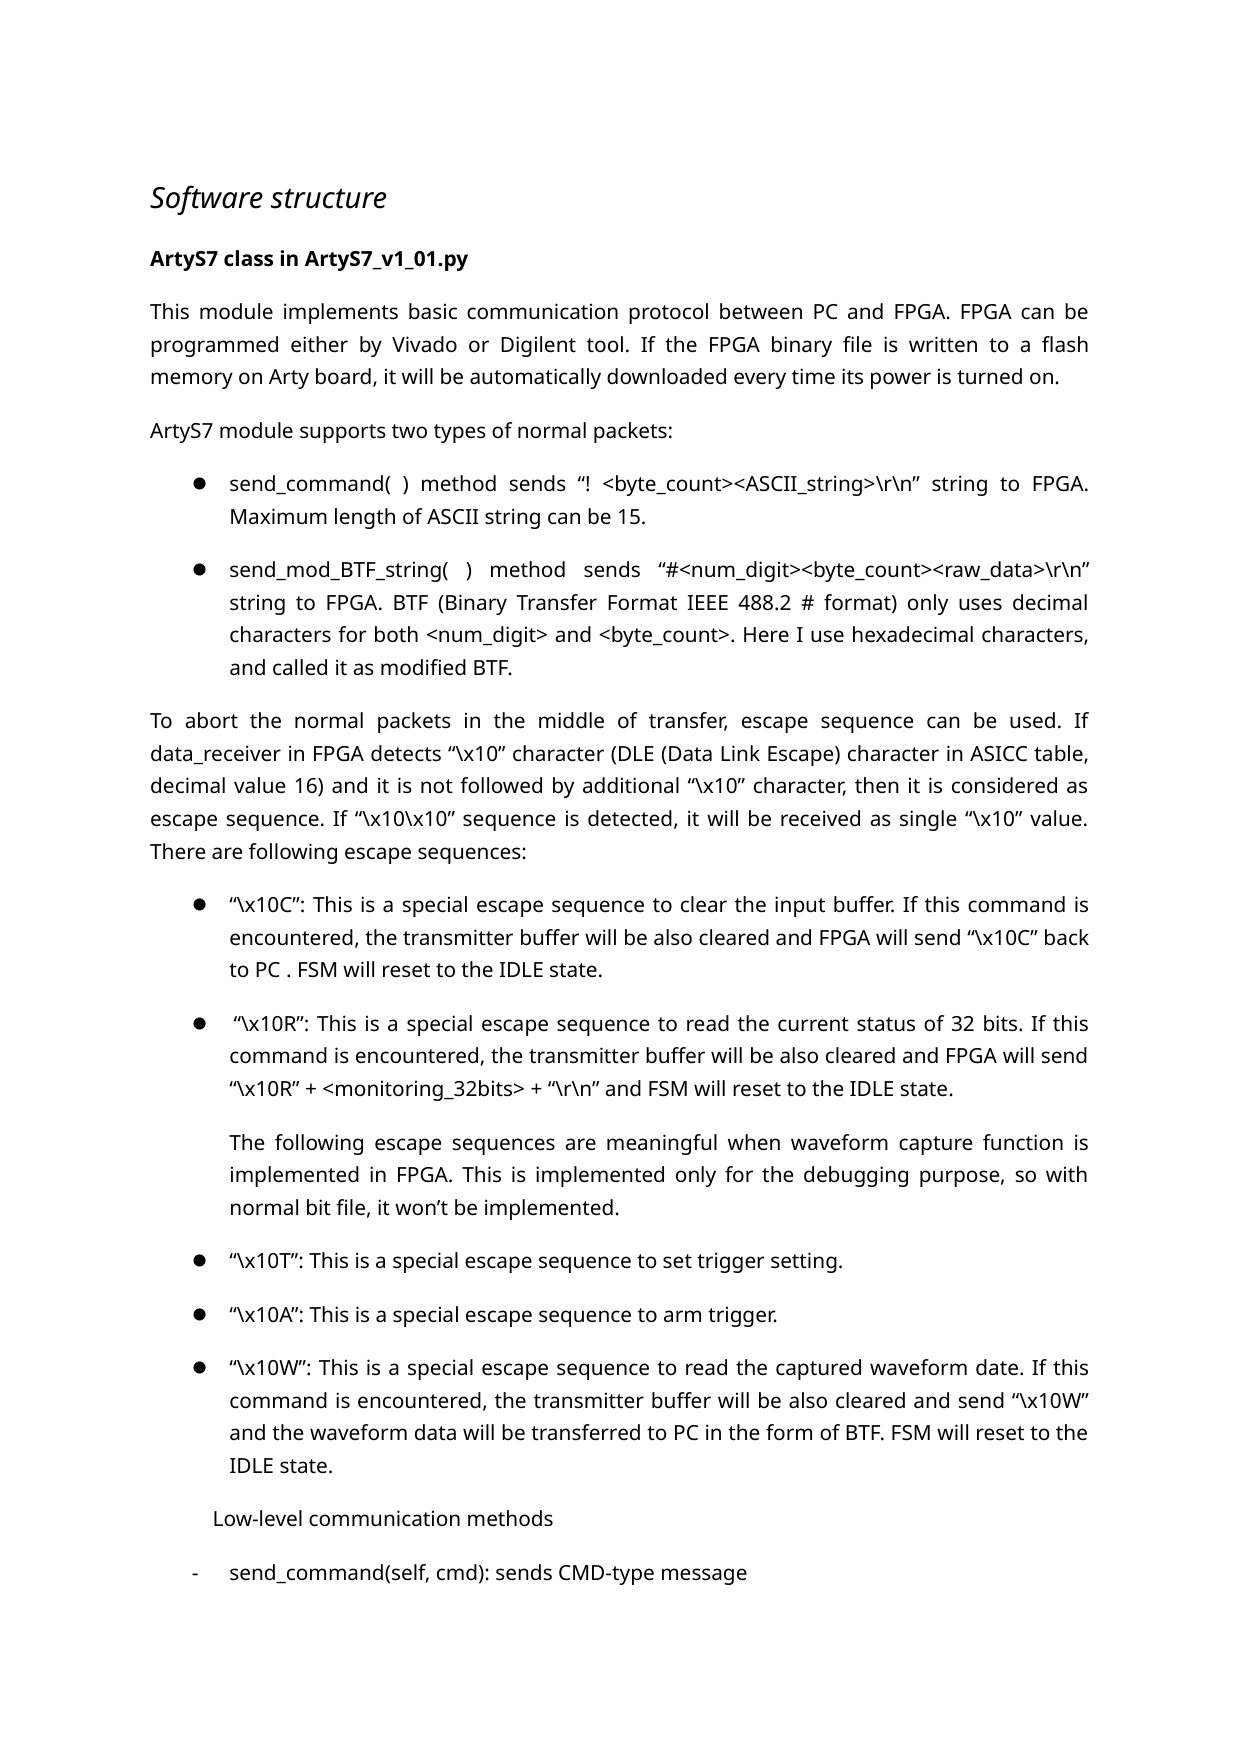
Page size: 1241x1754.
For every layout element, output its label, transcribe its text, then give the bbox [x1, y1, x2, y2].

list “\x10T”: This is a special escape sequence to set trigger setting. [192, 1246, 1090, 1275]
text To abort the normal packets in the middle of transfer, escape sequence can be used. If data_receiver in FPGA detects “\x10” character (DLE (Data Link Escape) character in ASICC table, decimal value 16) and it is not followed by additional “\x10” character, then it is considered as escape sequence. If “\x10\x10” sequence is detected, it will be received as single “\x10” value. There are following escape sequences: [150, 706, 1090, 865]
list send_mod_BTF_string( ) method sends “#<num_digit><byte_count><raw_data>\r\n” string to FPGA. BTF (Binary Transfer Format IEEE 488.2 # format) only uses decimal characters for both <num_digit> and <byte_count>. Here I use hexadecimal characters, and called it as modified BTF. [192, 555, 1090, 681]
list send_command(self, cmd): sends CMD-type message [192, 1558, 1090, 1586]
subtitle Software structure [150, 177, 1090, 217]
subtitle Low-level communication methods [212, 1504, 1090, 1533]
list “\x10C”: This is a special escape sequence to clear the input buffer. If this command is encountered, the transmitter buffer will be also cleared and FPGA will send “\x10C” back to PC . FSM will reset to the IDLE state. [192, 890, 1090, 984]
subtitle ArtyS7 class in ArtyS7_v1_01.py [150, 244, 1090, 272]
list The following escape sequences are meaningful when waveform capture function is implemented in FPGA. This is implemented only for the debugging purpose, so with normal bit file, it won’t be implemented. [229, 1128, 1090, 1221]
list “\x10A”: This is a special escape sequence to arm trigger. [192, 1300, 1090, 1328]
list “\x10R”: This is a special escape sequence to read the current status of 32 bits. If this command is encountered, the transmitter buffer will be also cleared and FPGA will send “\x10R” + <monitoring_32bits> + “\r\n” and FSM will reset to the IDLE state. [192, 1009, 1090, 1103]
list “\x10W”: This is a special escape sequence to read the captured waveform date. If this command is encountered, the transmitter buffer will be also cleared and send “\x10W” and the waveform data will be transferred to PC in the form of BTF. FSM will reset to the IDLE state. [192, 1353, 1090, 1479]
text ArtyS7 module supports two types of normal packets: [150, 416, 1090, 444]
text This module implements basic communication protocol between PC and FPGA. FPGA can be programmed either by Vivado or Digilent tool. If the FPGA binary file is written to a flash memory on Arty board, it will be automatically downloaded every time its power is turned on. [150, 297, 1090, 391]
list send_command( ) method sends “! <byte_count><ASCII_string>\r\n” string to FPGA. Maximum length of ASCII string can be 15. [192, 469, 1090, 530]
